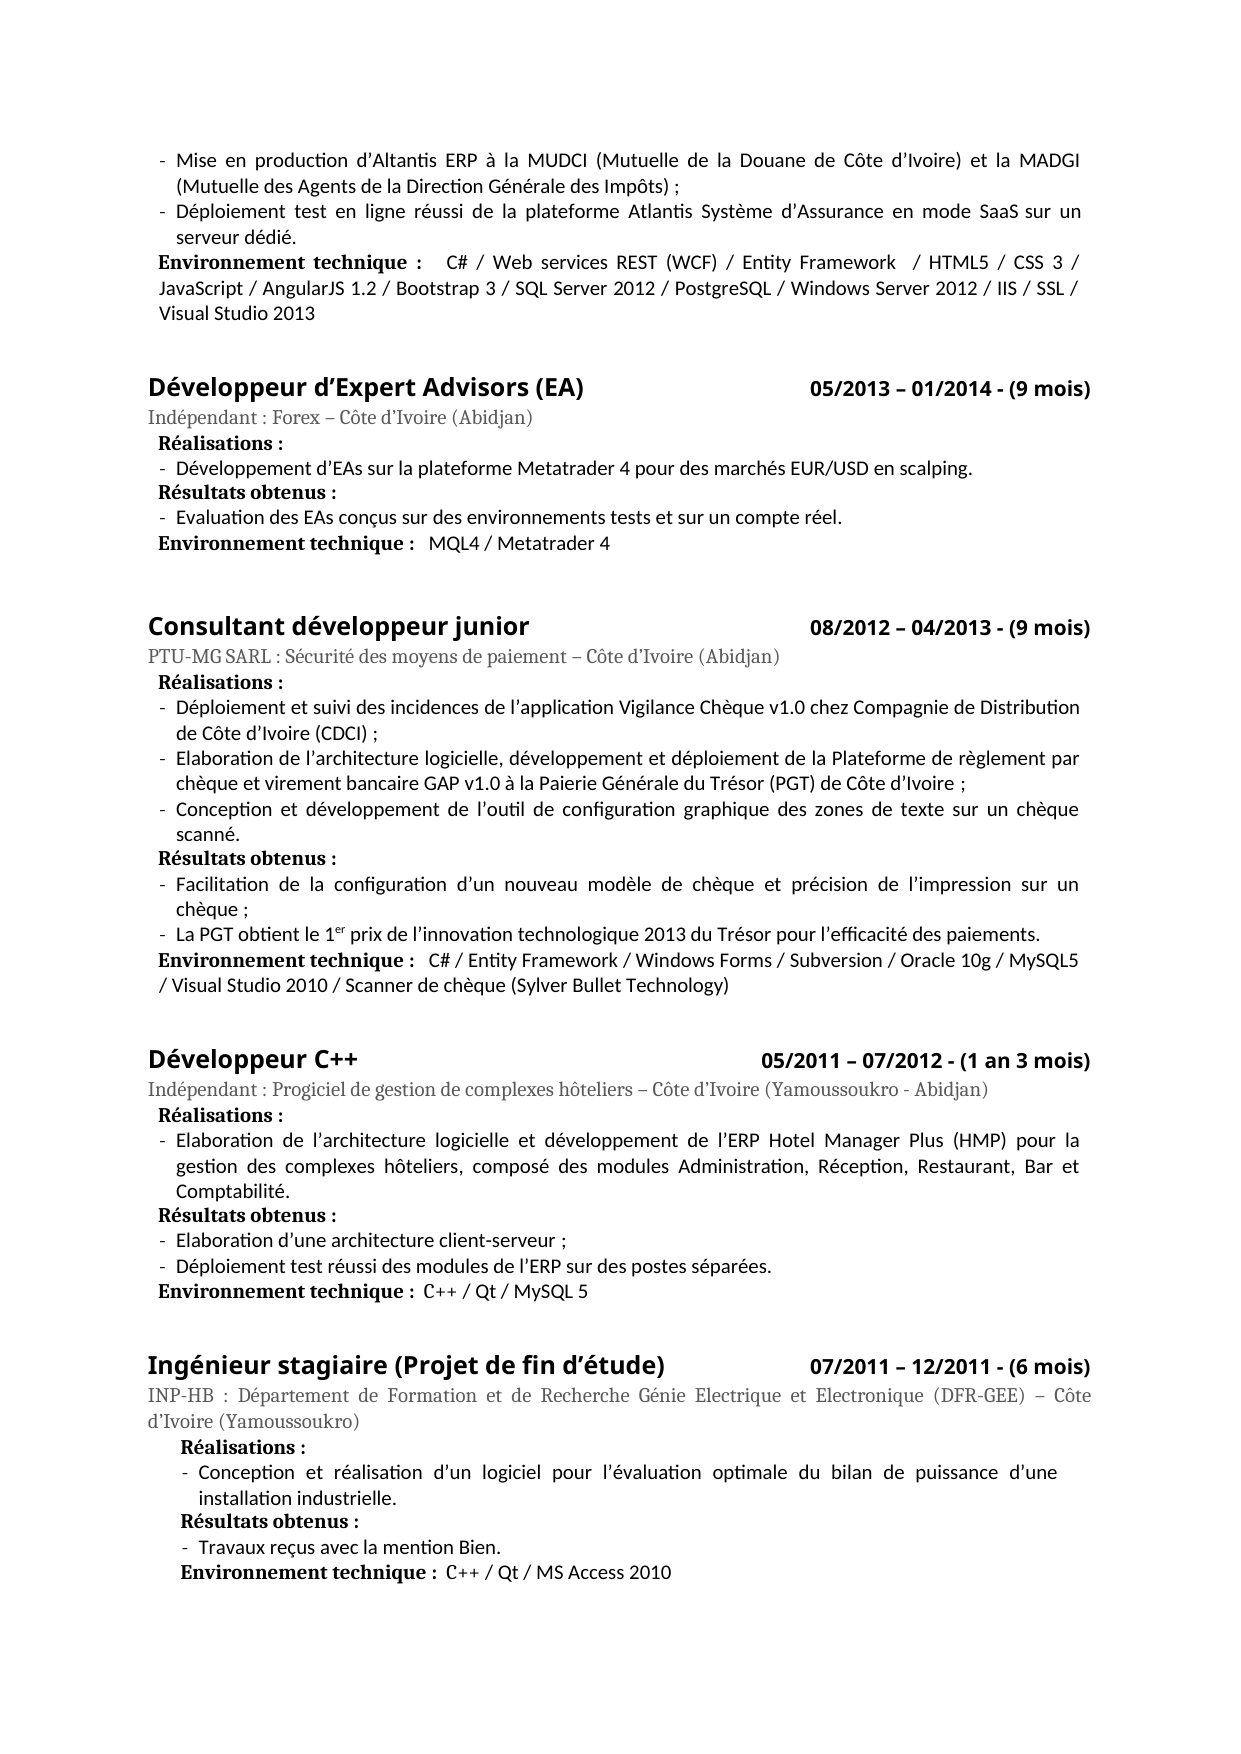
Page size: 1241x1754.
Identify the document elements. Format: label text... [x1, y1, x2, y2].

text Indépendant : Forex – Côte d’Ivoire (Abidjan) [148, 405, 1093, 429]
text Consultant développeur junior 08/2012 – 04/2013 - (9 mois) [148, 609, 1093, 643]
table_header Réalisations : Déploiement et suivi des incidences de l’application Vigilance Chèque v1.0 chez Compagnie de Distribution de Côte d’Ivoire (CDCI) ; Elaboration de l’architecture logicielle, développement et déploiement de la Plateforme de règlement par chèque et virement bancaire GAP v1.0 à la Paierie Générale du Trésor (PGT) de Côte d’Ivoire ; Conception et développement de l’outil de configuration graphique des zones de texte sur un chèque scanné. [148, 670, 1093, 847]
table_cell Résultats obtenus : Elaboration d’une architecture client-serveur ; Déploiement test réussi des modules de l’ERP sur des postes séparées. [148, 1204, 1093, 1278]
table_cell Résultats obtenus : Evaluation des EAs conçus sur des environnements tests et sur un compte réel. [148, 481, 1093, 530]
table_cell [148, 148, 1093, 326]
table_header Réalisations : Développement d’EAs sur la plateforme Metatrader 4 pour des marchés EUR/USD en scalping. [148, 431, 1093, 481]
text PTU-MG SARL : Sécurité des moyens de paiement – Côte d’Ivoire (Abidjan) [148, 644, 1093, 668]
text Développeur d’Expert Advisors (EA) 05/2013 – 01/2014 - (9 mois) [148, 369, 1093, 404]
text Indépendant : Progiciel de gestion de complexes hôteliers – Côte d’Ivoire (Yamoussoukro - Abidjan) [148, 1078, 1093, 1102]
table_cell Environnement technique : MQL4 / Metatrader 4 [148, 530, 1093, 555]
text Ingénieur stagiaire (Projet de fin d’étude) 07/2011 – 12/2011 - (6 mois) [148, 1348, 1093, 1382]
table_header Réalisations : Conception et réalisation d’un logiciel pour l’évaluation optimale du bilan de puissance d’une installation industrielle. [170, 1435, 1070, 1510]
table_cell Environnement technique : C++ / Qt / MySQL 5 [148, 1279, 1093, 1304]
table_header Réalisations : Elaboration de l’architecture logicielle et développement de l’ERP Hotel Manager Plus (HMP) pour la gestion des complexes hôteliers, composé des modules Administration, Réception, Restaurant, Bar et Comptabilité. [148, 1104, 1093, 1204]
table_cell Résultats obtenus : Facilitation de la configuration d’un nouveau modèle de chèque et précision de l’impression sur un chèque ; La PGT obtient le 1er prix de l’innovation technologique 2013 du Trésor pour l’efficacité des paiements. Environnement technique : C# / Entity Framework / Windows Forms / Subversion / Oracle 10g / MySQL5 / Visual Studio 2010 / Scanner de chèque (Sylver Bullet Technology) [148, 847, 1093, 998]
text Développeur C++ 05/2011 – 07/2012 - (1 an 3 mois) [148, 1042, 1093, 1076]
table_cell Résultats obtenus : Travaux reçus avec la mention Bien. Environnement technique : C++ / Qt / MS Access 2010 [170, 1510, 1070, 1585]
text INP-HB : Département de Formation et de Recherche Génie Electrique et Electronique (DFR-GEE) – Côte d’Ivoire (Yamoussoukro) [148, 1384, 1093, 1433]
